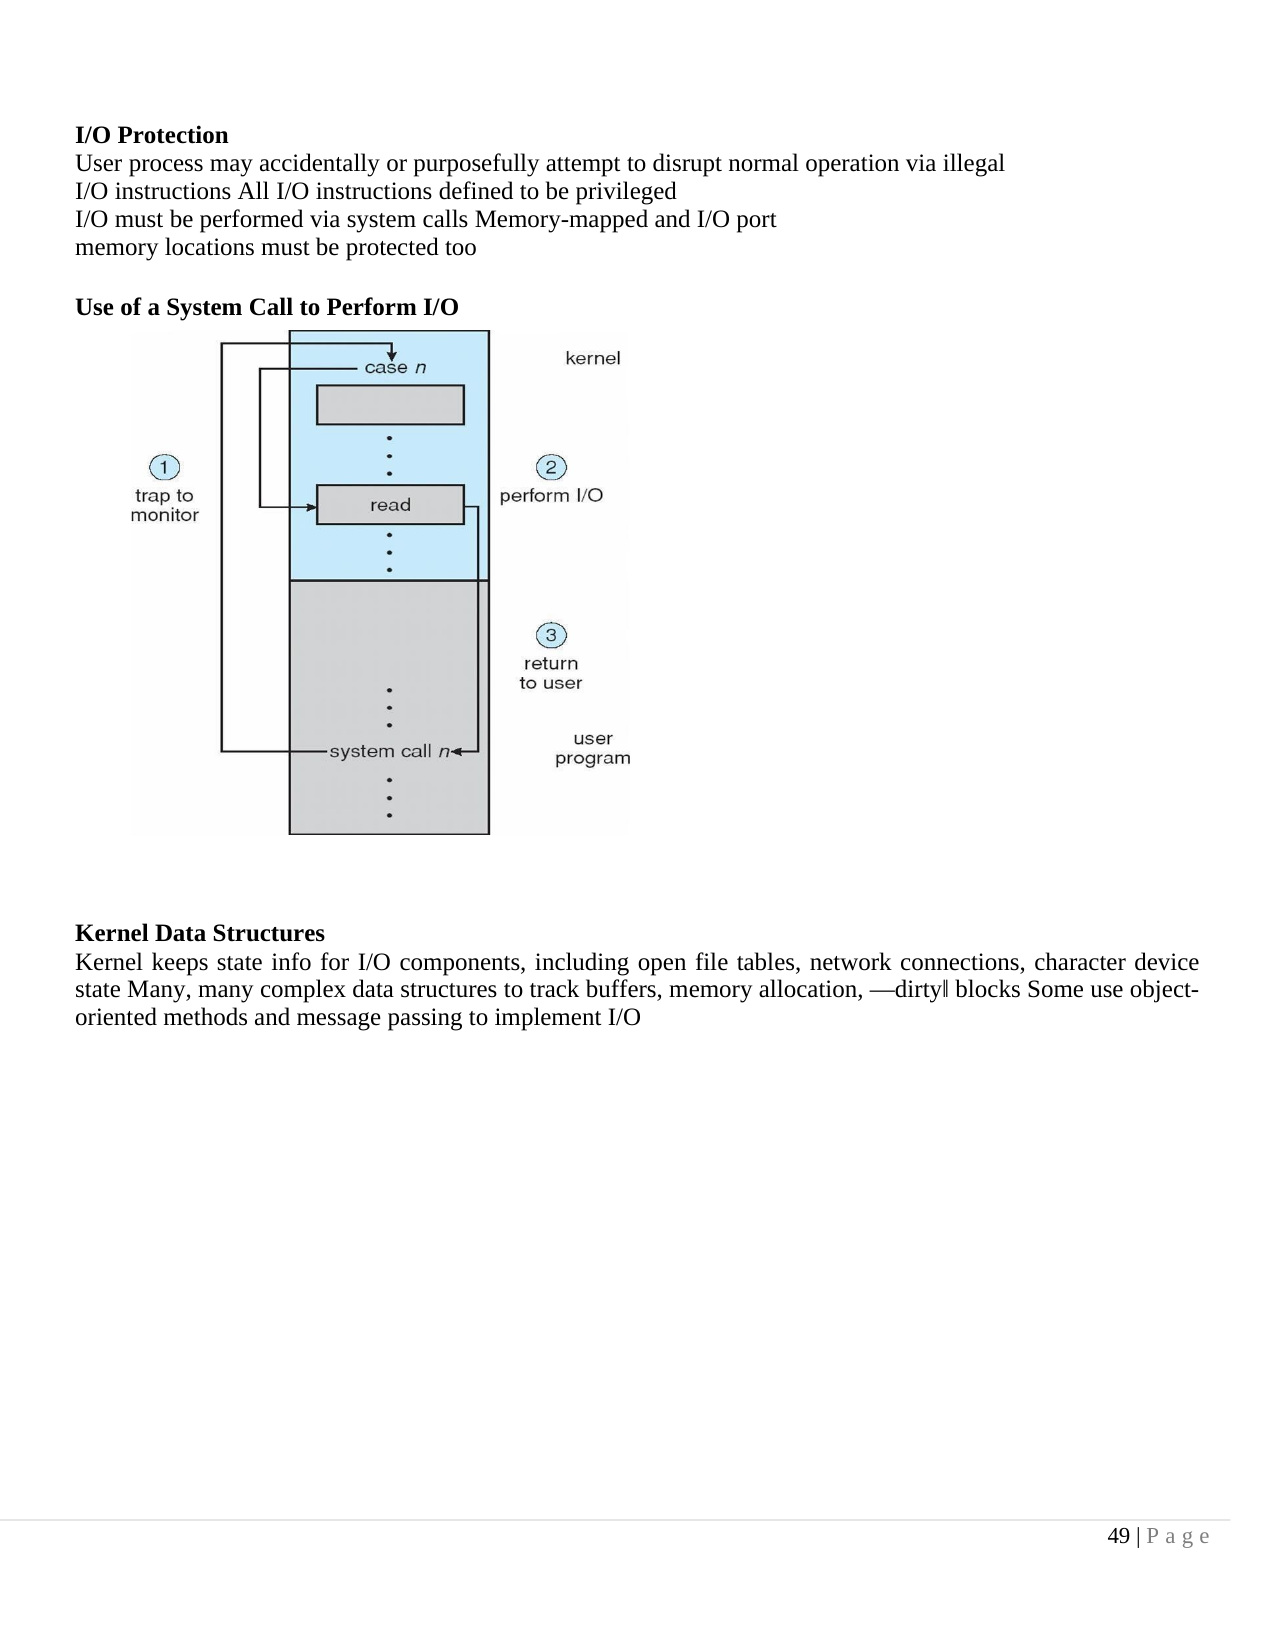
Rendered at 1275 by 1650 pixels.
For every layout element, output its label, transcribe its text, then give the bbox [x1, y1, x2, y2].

text Kernel Data Structures [75, 919, 1262, 948]
picture [131, 330, 631, 835]
text I/O must be performed via system calls Memory-mapped and I/O port memory locations must be protected too [75, 206, 777, 261]
text Kernel keeps state info for I/O components, including open file tables, network connections, character device state Many, many complex data structures to track buffers, memory allocation, ―dirty‖ blocks Some use object- oriented methods and message passing to implement I/O [75, 948, 1201, 1031]
subtitle Use of a System Call to Perform I/O [75, 292, 1262, 321]
text User process may accidentally or purposefully attempt to disrupt normal operation via illegal I/O instructions All I/O instructions defined to be privileged [75, 149, 1006, 205]
subtitle I/O Protection [75, 120, 1262, 149]
